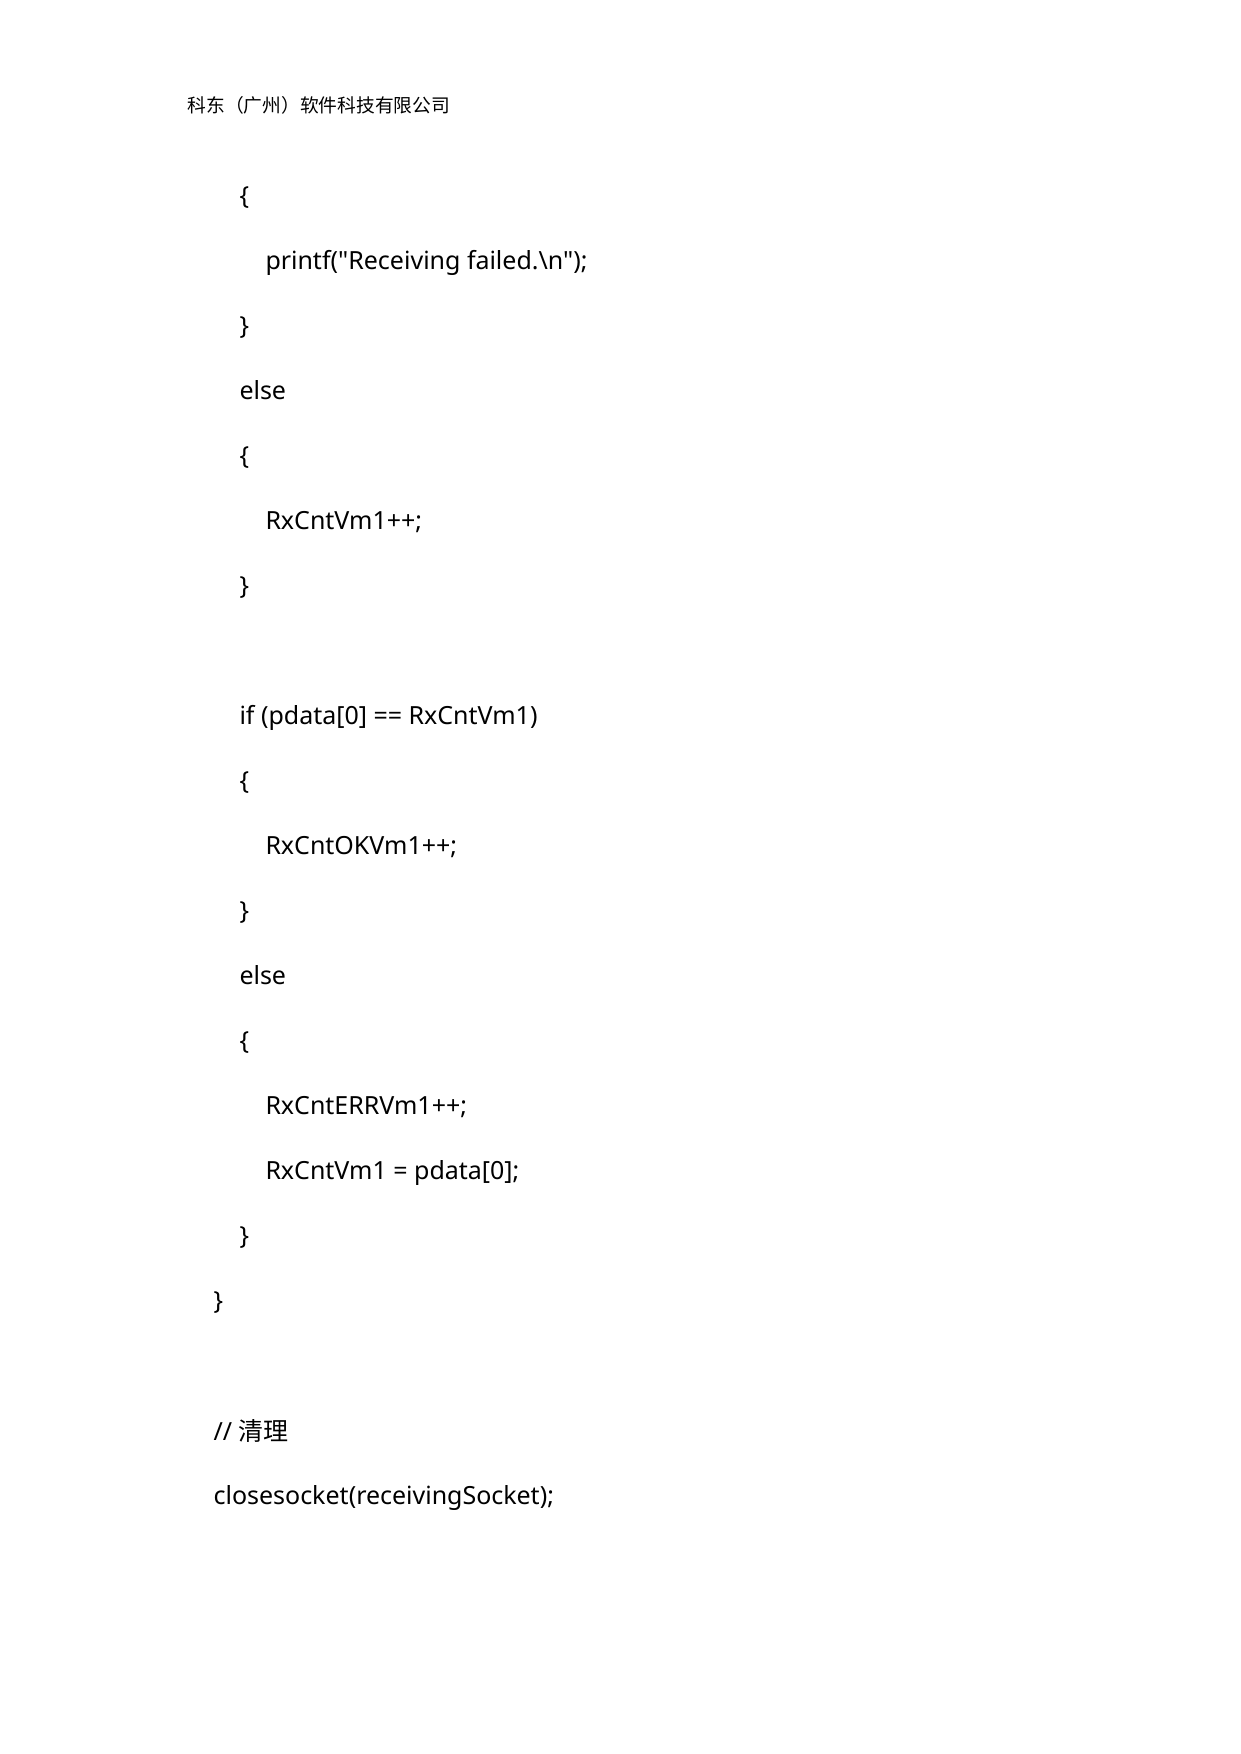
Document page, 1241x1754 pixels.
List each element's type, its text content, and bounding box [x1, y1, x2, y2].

text // 清理 [187, 1397, 1053, 1462]
text if (pdata[0] == RxCntVm1) [187, 682, 1053, 747]
text { [187, 162, 1053, 227]
text else [187, 942, 1053, 1007]
text } [187, 1202, 1053, 1267]
text } [187, 292, 1053, 357]
text RxCntOKVm1++; [187, 812, 1053, 877]
text closesocket(receivingSocket); [187, 1462, 1053, 1527]
text { [187, 1007, 1053, 1072]
text } [187, 552, 1053, 617]
text } [187, 1267, 1053, 1332]
text } [187, 877, 1053, 942]
text RxCntERRVm1++; [187, 1072, 1053, 1137]
text RxCntVm1++; [187, 487, 1053, 552]
text RxCntVm1 = pdata[0]; [187, 1137, 1053, 1202]
text { [187, 422, 1053, 487]
text else [187, 357, 1053, 422]
text { [187, 747, 1053, 812]
text printf("Receiving failed.\n"); [187, 227, 1053, 292]
